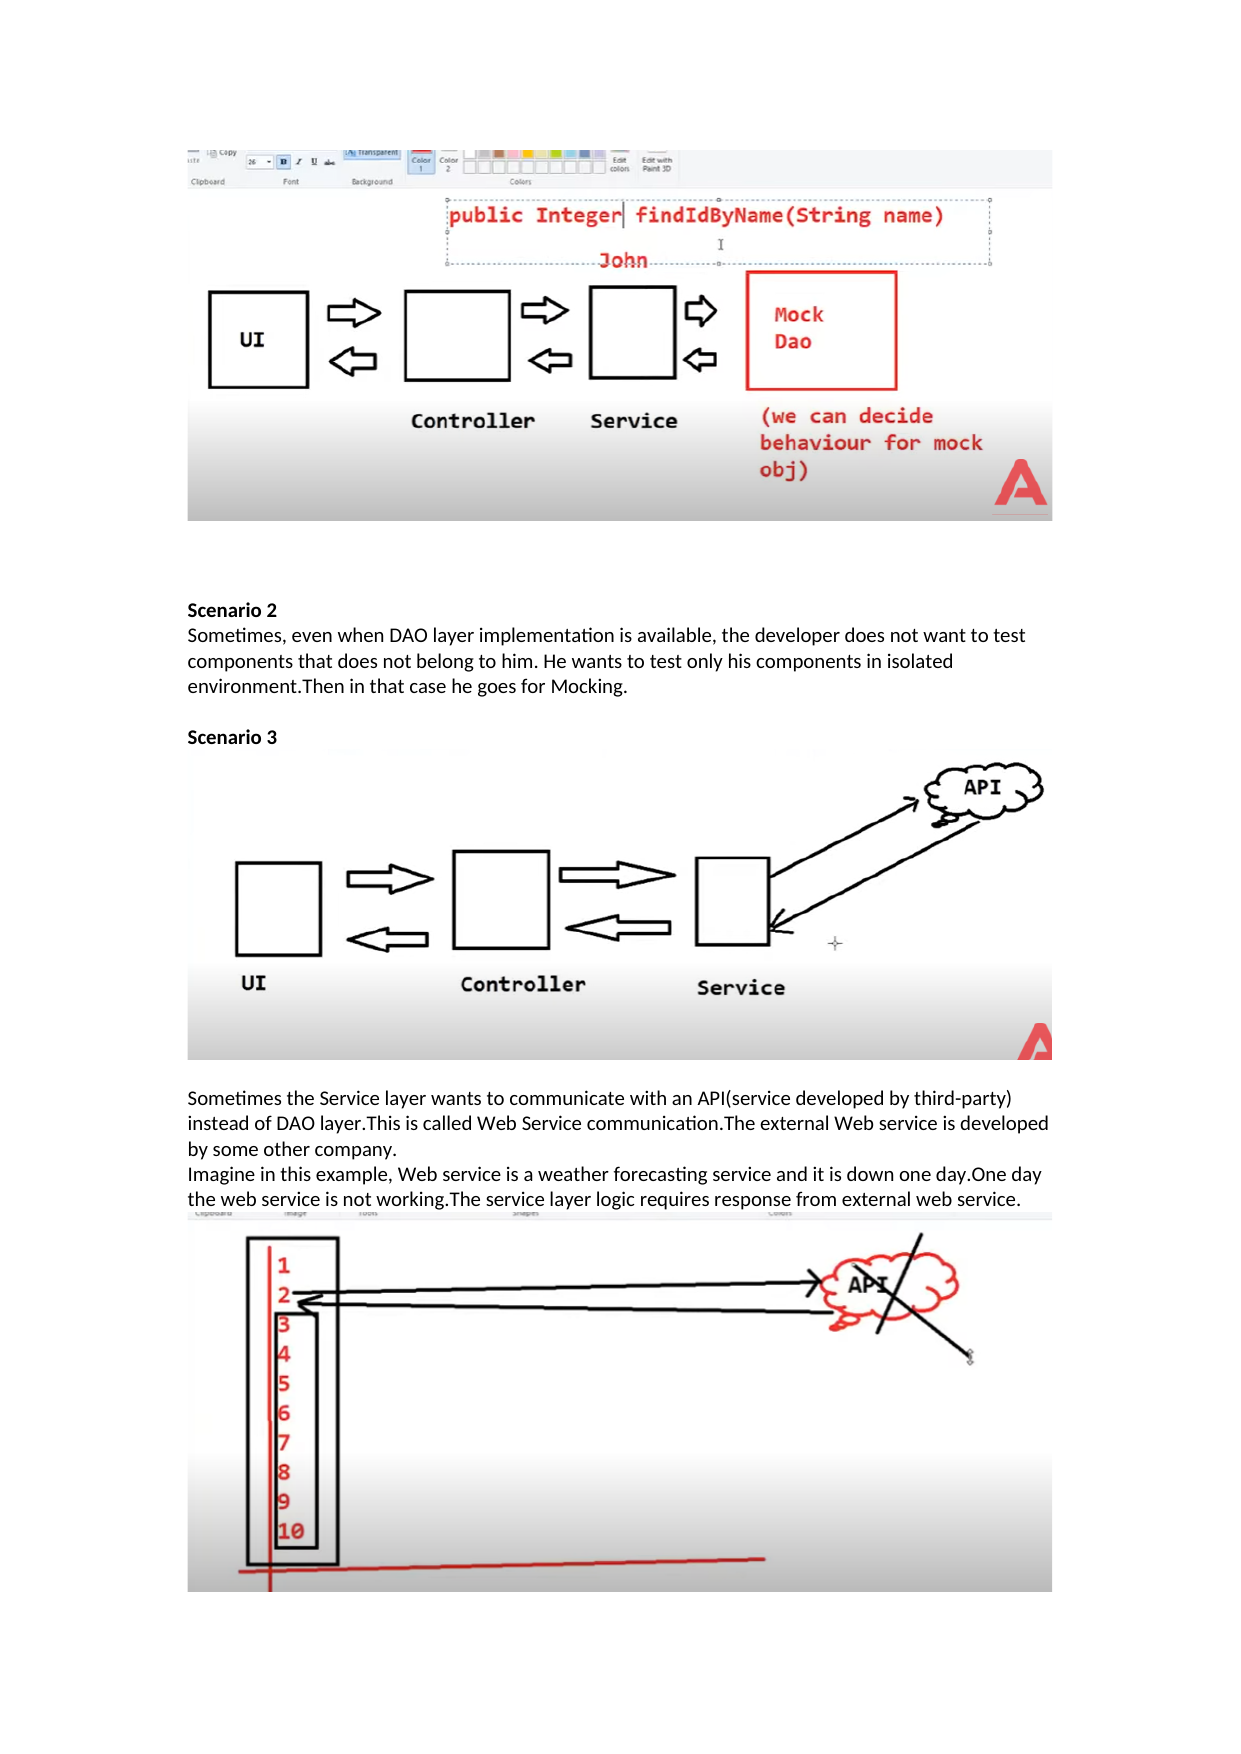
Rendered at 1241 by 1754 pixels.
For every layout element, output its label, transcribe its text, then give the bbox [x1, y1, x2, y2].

text Scenario 2 [187, 597, 1053, 622]
text Sometimes, even when DAO layer implementation is available, the developer does not want to test components that does not belong to him. He wants to test only his components in isolated environment.Then in that case he goes for Mocking. [187, 622, 1053, 699]
text Scenario 3 [187, 724, 1053, 749]
text Sometimes the Service layer wants to communicate with an API(service developed by third-party) instead of DAO layer.This is called Web Service communication.The external Web service is developed by some other company. [187, 1085, 1053, 1161]
picture [187, 150, 1053, 521]
picture [187, 1212, 1053, 1592]
text Imagine in this example, Web service is a weather forecasting service and it is down one day.One day the web service is not working.The service layer logic requires response from external web service. [187, 1161, 1053, 1212]
picture [187, 749, 1052, 1060]
